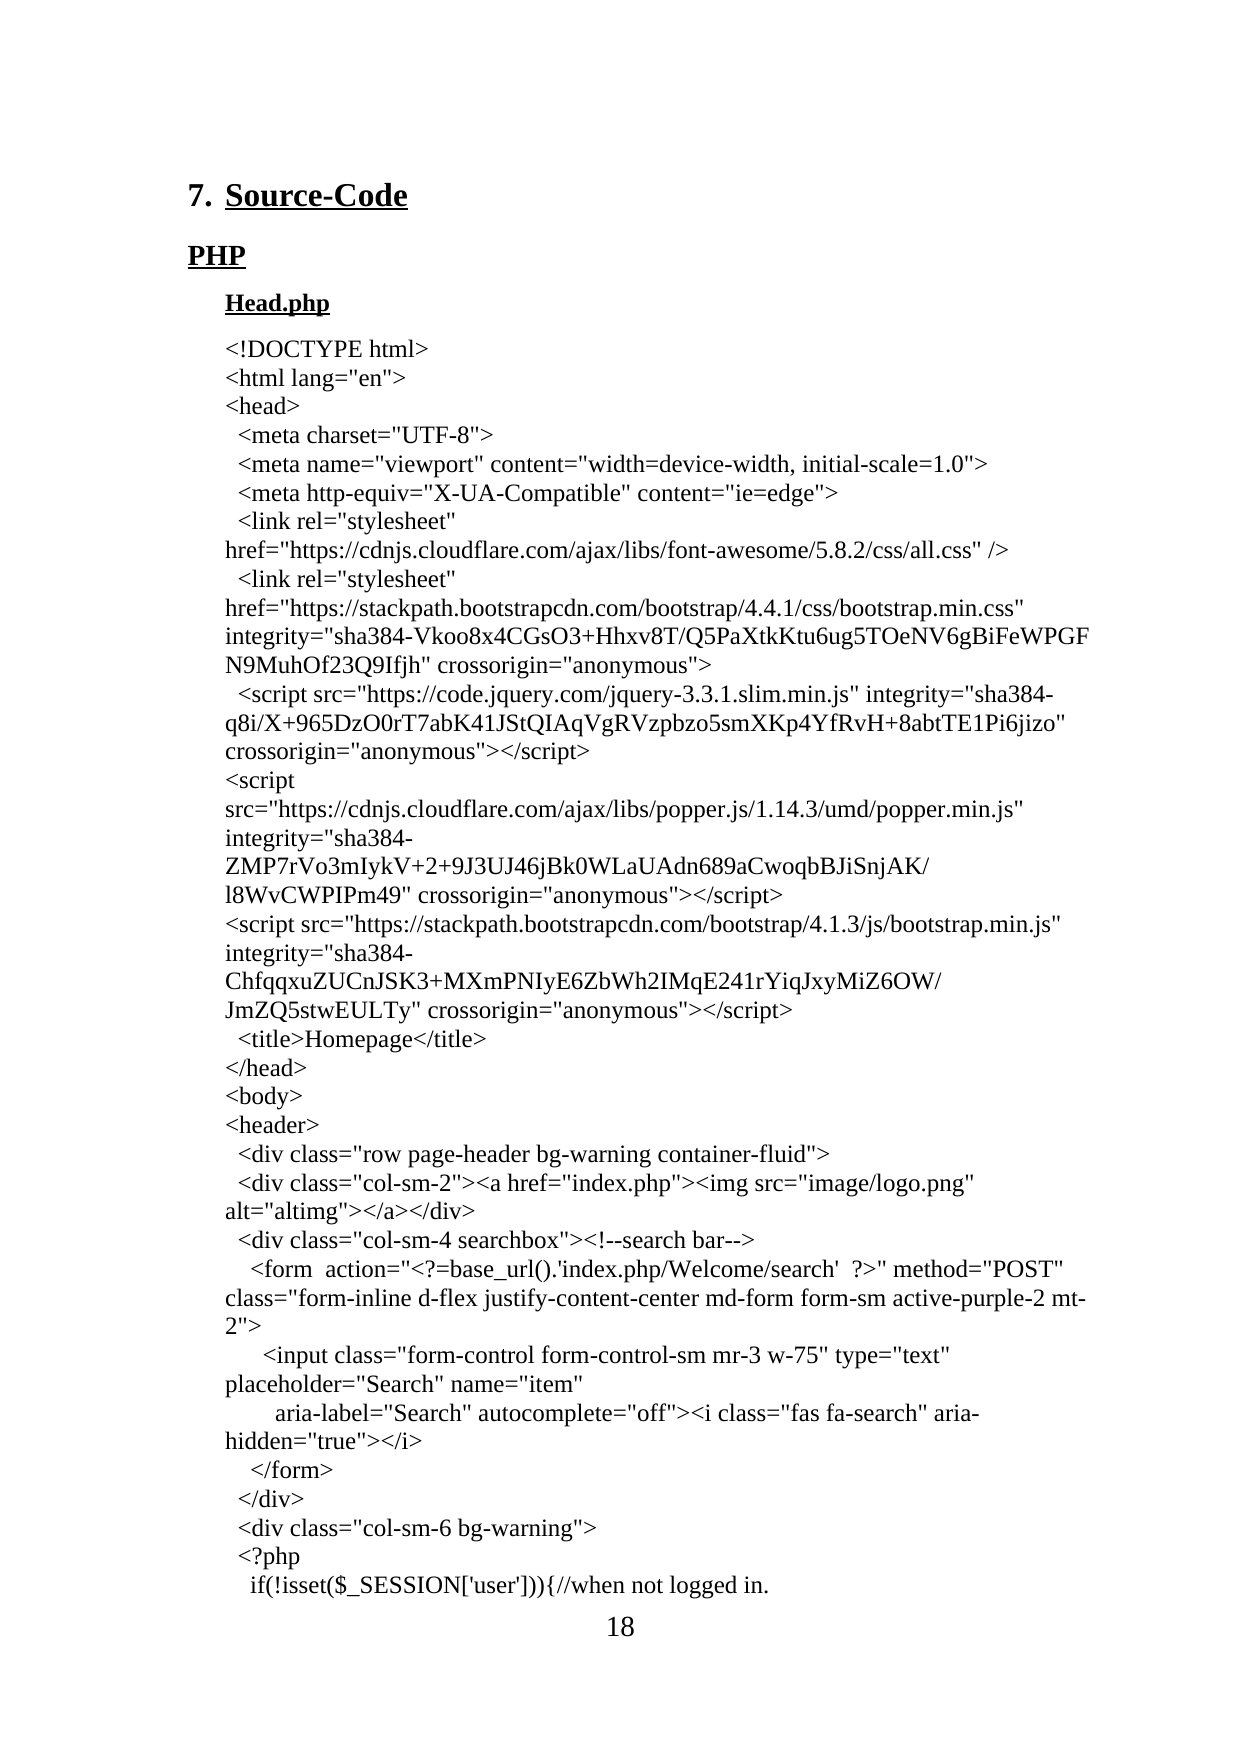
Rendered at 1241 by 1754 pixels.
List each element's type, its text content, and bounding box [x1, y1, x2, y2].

text <link rel="stylesheet" href="https://cdnjs.cloudflare.com/ajax/libs/font-awesome/5.8.2/css/all.css" /> [225, 506, 1090, 564]
text <?php [225, 1541, 1090, 1570]
text </form> [225, 1455, 1090, 1484]
subtitle Source-Code [187, 175, 1090, 213]
text <head> [225, 391, 1090, 420]
text <div class="col-sm-6 bg-warning"> [225, 1513, 1090, 1541]
text aria-label="Search" autocomplete="off"><i class="fas fa-search" aria-hidden="true"></i> [225, 1398, 1090, 1455]
subtitle Head.php [225, 288, 1090, 317]
text </head> [225, 1053, 1090, 1081]
text <div class="col-sm-4 searchbox"><!--search bar--> [225, 1225, 1090, 1254]
text <input class="form-control form-control-sm mr-3 w-75" type="text" placeholder="Search" name="item" [225, 1340, 1090, 1398]
text <body> [225, 1081, 1090, 1110]
subtitle PHP [187, 238, 1090, 272]
text <script src="https://code.jquery.com/jquery-3.3.1.slim.min.js" integrity="sha384-q8i/X+965DzO0rT7abK41JStQIAqVgRVzpbzo5smXKp4YfRvH+8abtTE1Pi6jizo" crossorigin="anonymous"></script> [225, 679, 1090, 765]
text </div> [225, 1484, 1090, 1513]
text <meta charset="UTF-8"> [225, 420, 1090, 449]
text <!DOCTYPE html> [225, 334, 1090, 363]
text <link rel="stylesheet" href="https://stackpath.bootstrapcdn.com/bootstrap/4.4.1/css/bootstrap.min.css" integrity="sha384-Vkoo8x4CGsO3+Hhxv8T/Q5PaXtkKtu6ug5TOeNV6gBiFeWPGFN9MuhOf23Q9Ifjh" crossorigin="anonymous"> [225, 564, 1090, 679]
text <meta http-equiv="X-UA-Compatible" content="ie=edge"> [225, 478, 1090, 506]
text <div class="col-sm-2"><a href="index.php"><img src="image/logo.png" alt="altimg"></a></div> [225, 1168, 1090, 1225]
text <script src="https://cdnjs.cloudflare.com/ajax/libs/popper.js/1.14.3/umd/popper.min.js" integrity="sha384-ZMP7rVo3mIykV+2+9J3UJ46jBk0WLaUAdn689aCwoqbBJiSnjAK/l8WvCWPIPm49" crossorigin="anonymous"></script> [225, 765, 1090, 909]
text <meta name="viewport" content="width=device-width, initial-scale=1.0"> [225, 449, 1090, 478]
text <header> [225, 1110, 1090, 1139]
text <script src="https://stackpath.bootstrapcdn.com/bootstrap/4.1.3/js/bootstrap.min.js" integrity="sha384-ChfqqxuZUCnJSK3+MXmPNIyE6ZbWh2IMqE241rYiqJxyMiZ6OW/JmZQ5stwEULTy" crossorigin="anonymous"></script> [225, 909, 1090, 1024]
text <title>Homepage</title> [225, 1024, 1090, 1053]
text <form action="<?=base_url().'index.php/Welcome/search' ?>" method="POST" class="form-inline d-flex justify-content-center md-form form-sm active-purple-2 mt-2"> [225, 1254, 1090, 1340]
text <html lang="en"> [225, 363, 1090, 391]
text if(!isset($_SESSION['user'])){//when not logged in. [225, 1570, 1090, 1599]
text <div class="row page-header bg-warning container-fluid"> [225, 1139, 1090, 1168]
